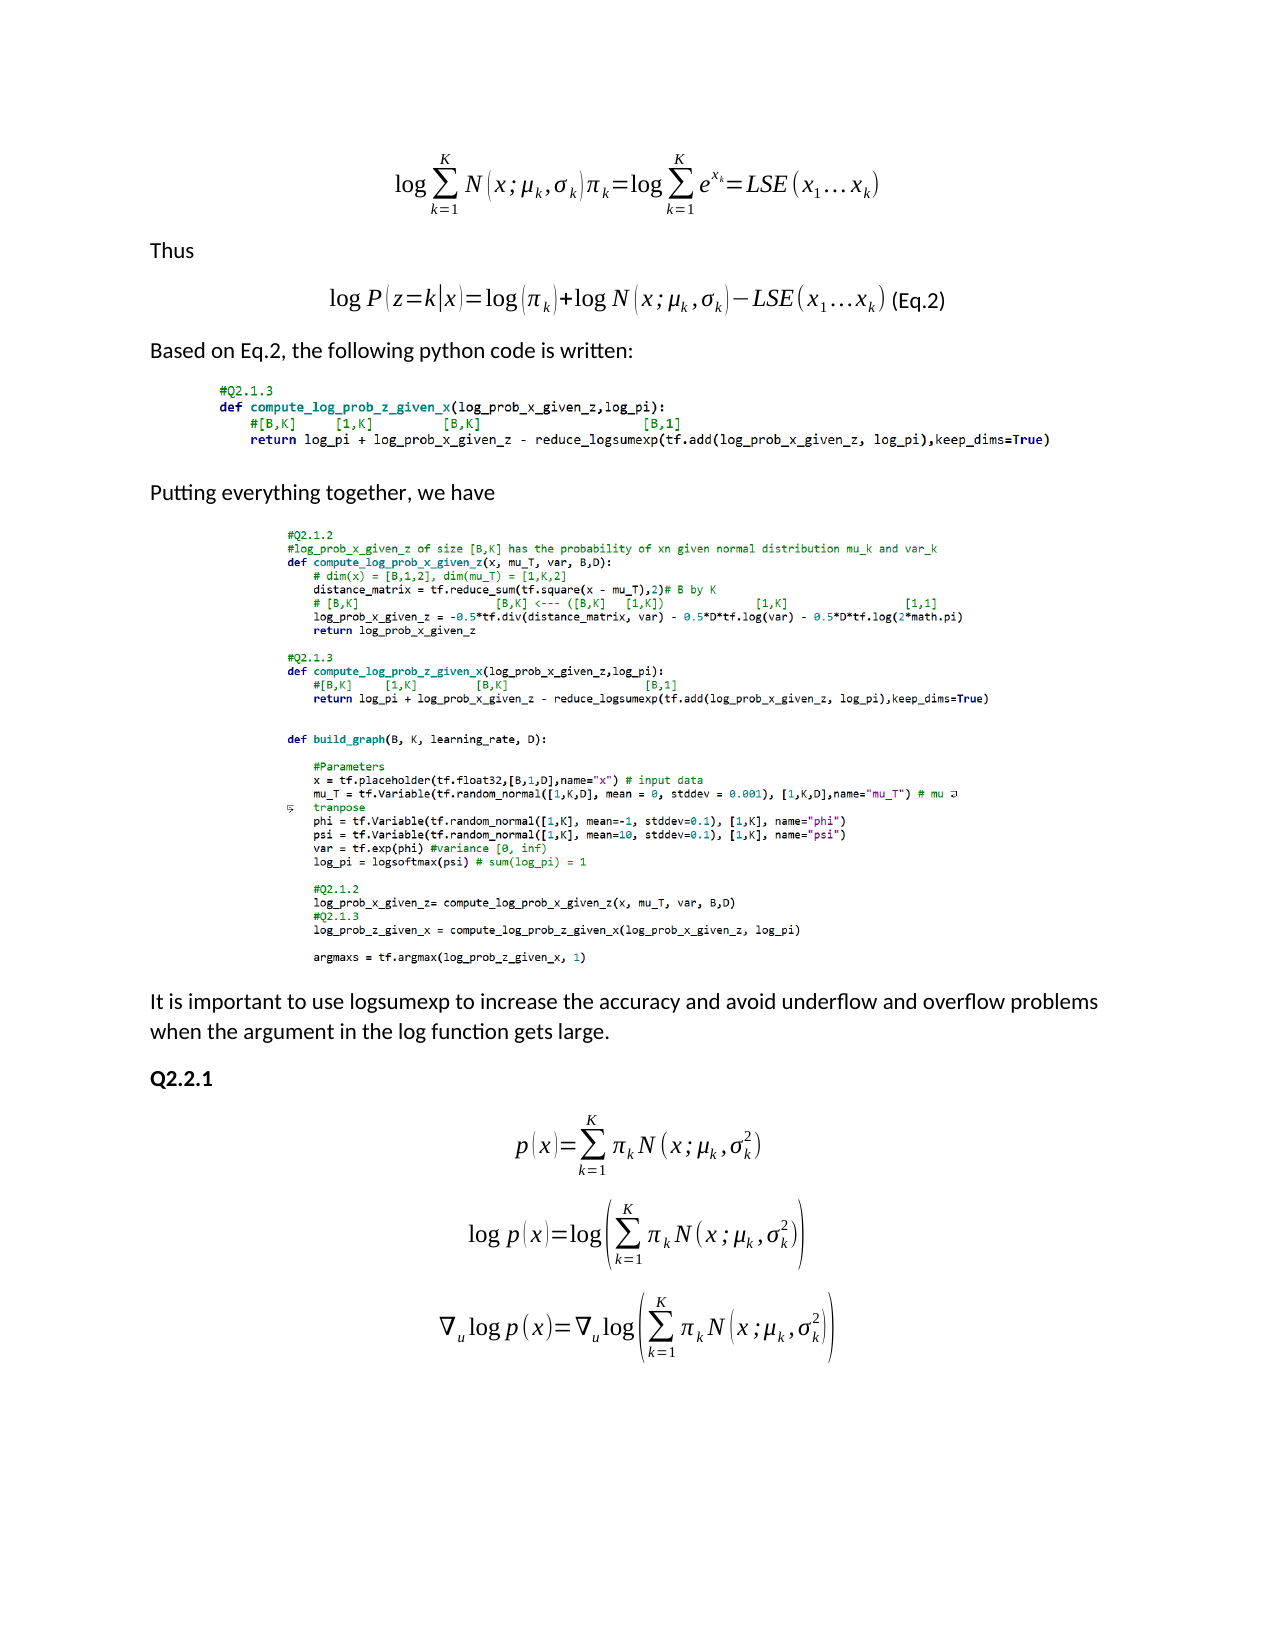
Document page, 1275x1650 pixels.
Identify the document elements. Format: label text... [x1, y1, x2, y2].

text It is important to use logsumexp to increase the accuracy and avoid underflow and overflow problems when the argument in the log function gets large. [150, 987, 1125, 1045]
picture [283, 525, 992, 969]
text Putting everything together, we have [150, 478, 1125, 506]
text Based on Eq.2, the following python code is written: [150, 337, 1125, 364]
text Thus [150, 236, 1125, 264]
text (Eq.2) [150, 283, 1125, 318]
picture [217, 383, 1058, 460]
text Q2.2.1 [150, 1064, 1125, 1092]
